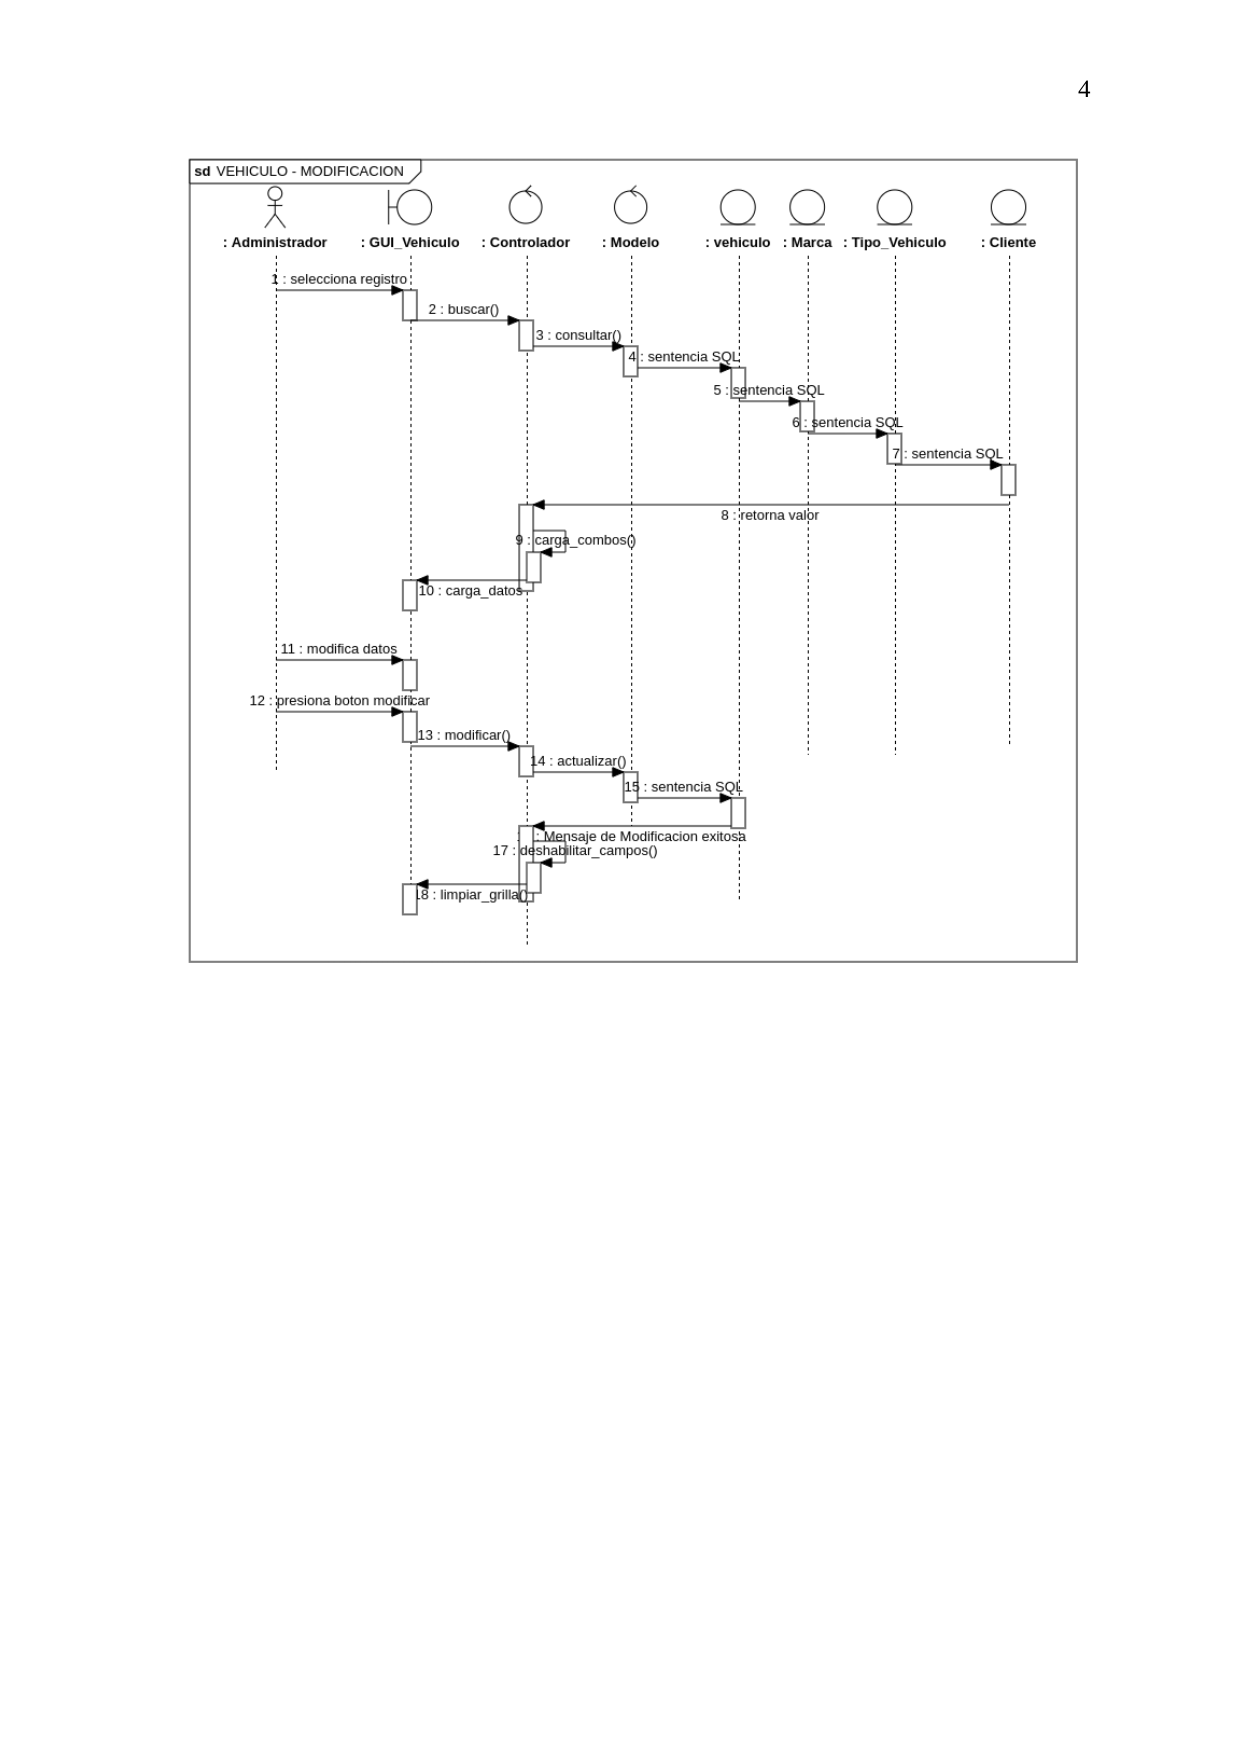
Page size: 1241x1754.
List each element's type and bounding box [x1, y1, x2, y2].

picture [179, 150, 1120, 1005]
